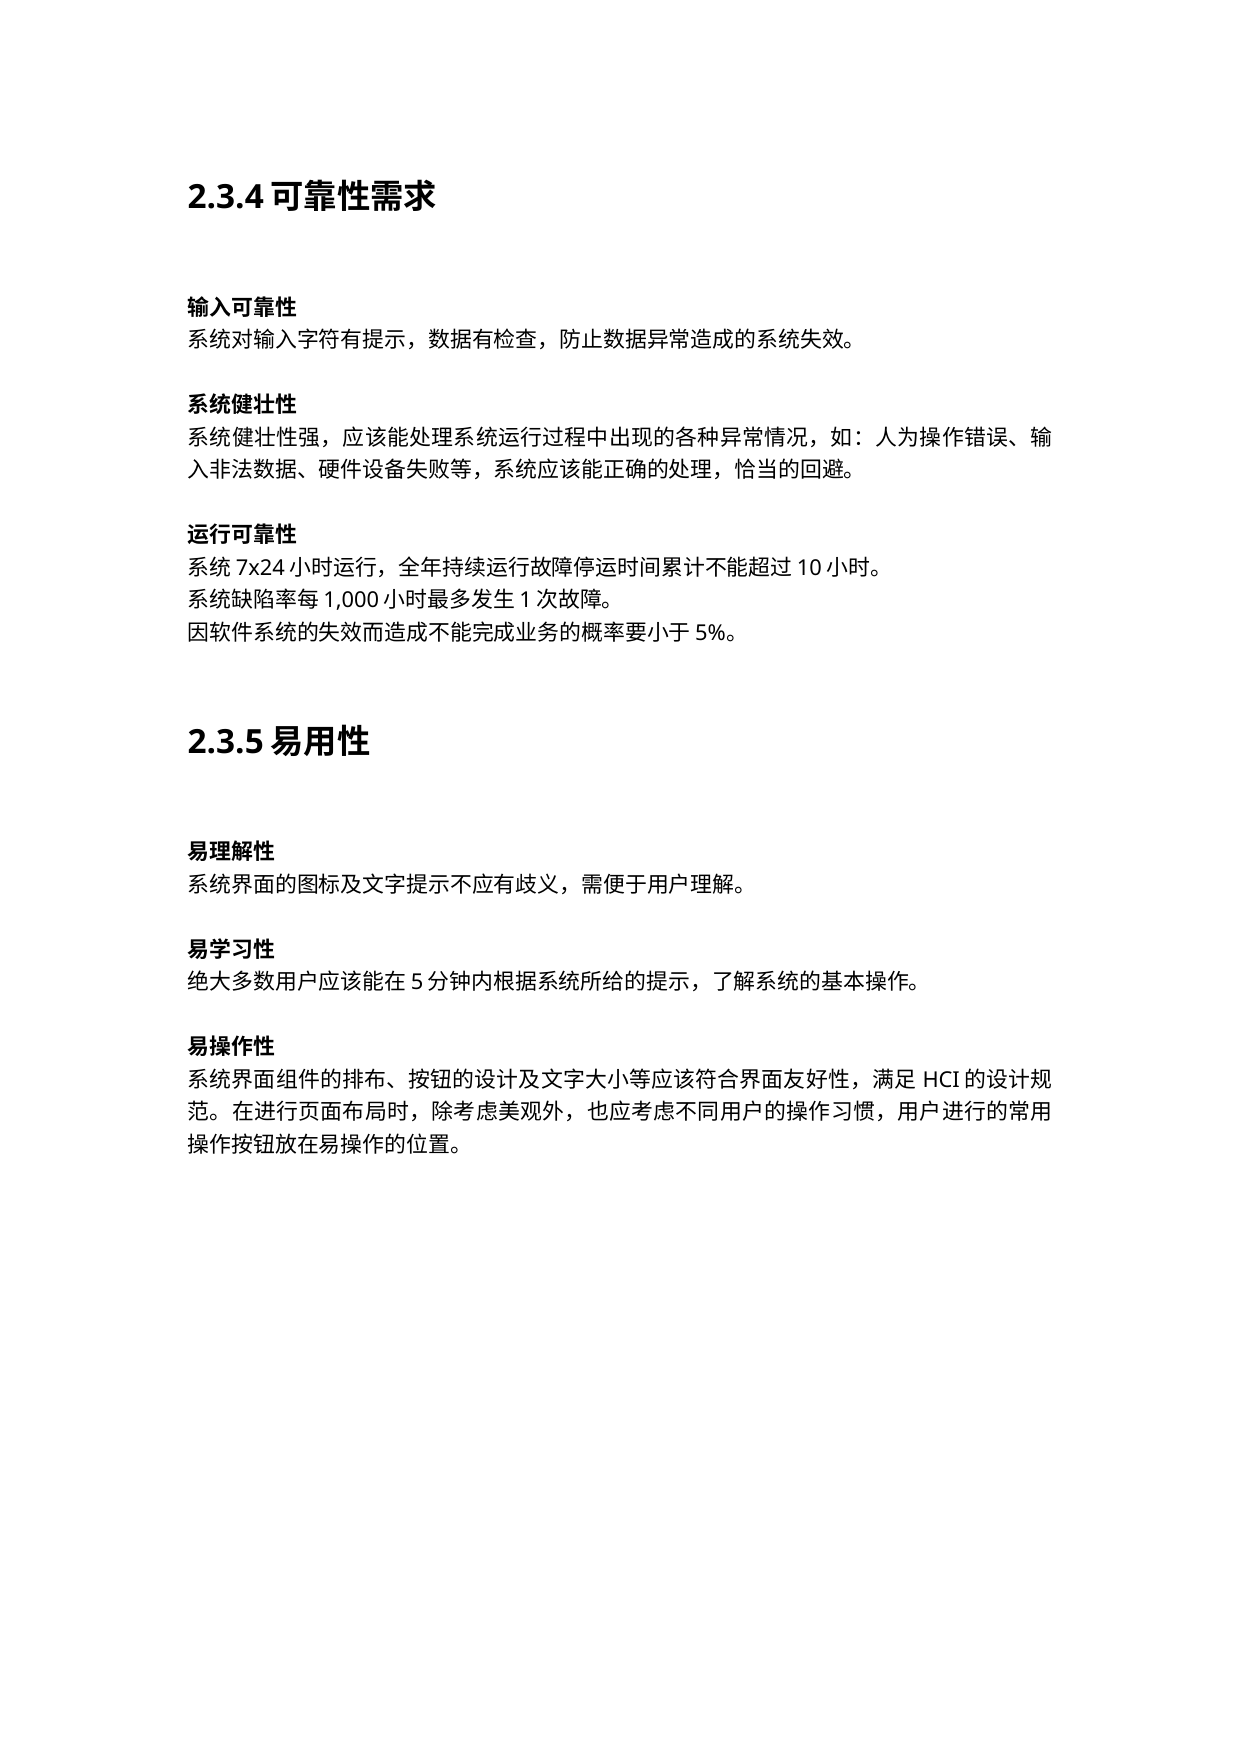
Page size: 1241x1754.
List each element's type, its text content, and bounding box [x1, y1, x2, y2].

text 系统缺陷率每1,000小时最多发生1次故障。 [187, 582, 1053, 614]
text 绝大多数用户应该能在5分钟内根据系统所给的提示，了解系统的基本操作。 [187, 964, 1053, 996]
text 系统7x24小时运行，全年持续运行故障停运时间累计不能超过10小时。 [187, 549, 1053, 582]
text 系统界面的图标及文字提示不应有歧义，需便于用户理解。 [187, 866, 1053, 899]
text 输入可靠性 [187, 289, 1053, 322]
text 系统健壮性强，应该能处理系统运行过程中出现的各种异常情况，如：人为操作错误、输入非法数据、硬件设备失败等，系统应该能正确的处理，恰当的回避。 [187, 419, 1053, 484]
text 易理解性 [187, 834, 1053, 866]
text 系统界面组件的排布、按钮的设计及文字大小等应该符合界面友好性，满足HCI的设计规范。在进行页面布局时，除考虑美观外，也应考虑不同用户的操作习惯，用户进行的常用操作按钮放在易操作的位置。 [187, 1061, 1053, 1159]
text 系统对输入字符有提示，数据有检查，防止数据异常造成的系统失效。 [187, 322, 1053, 354]
subtitle 2.3.5易用性 [187, 706, 1053, 771]
subtitle 2.3.4可靠性需求 [187, 162, 1053, 227]
text 易学习性 [187, 931, 1053, 964]
text 运行可靠性 [187, 517, 1053, 549]
text 系统健壮性 [187, 387, 1053, 419]
text 因软件系统的失效而造成不能完成业务的概率要小于5%。 [187, 614, 1053, 647]
text 易操作性 [187, 1029, 1053, 1061]
